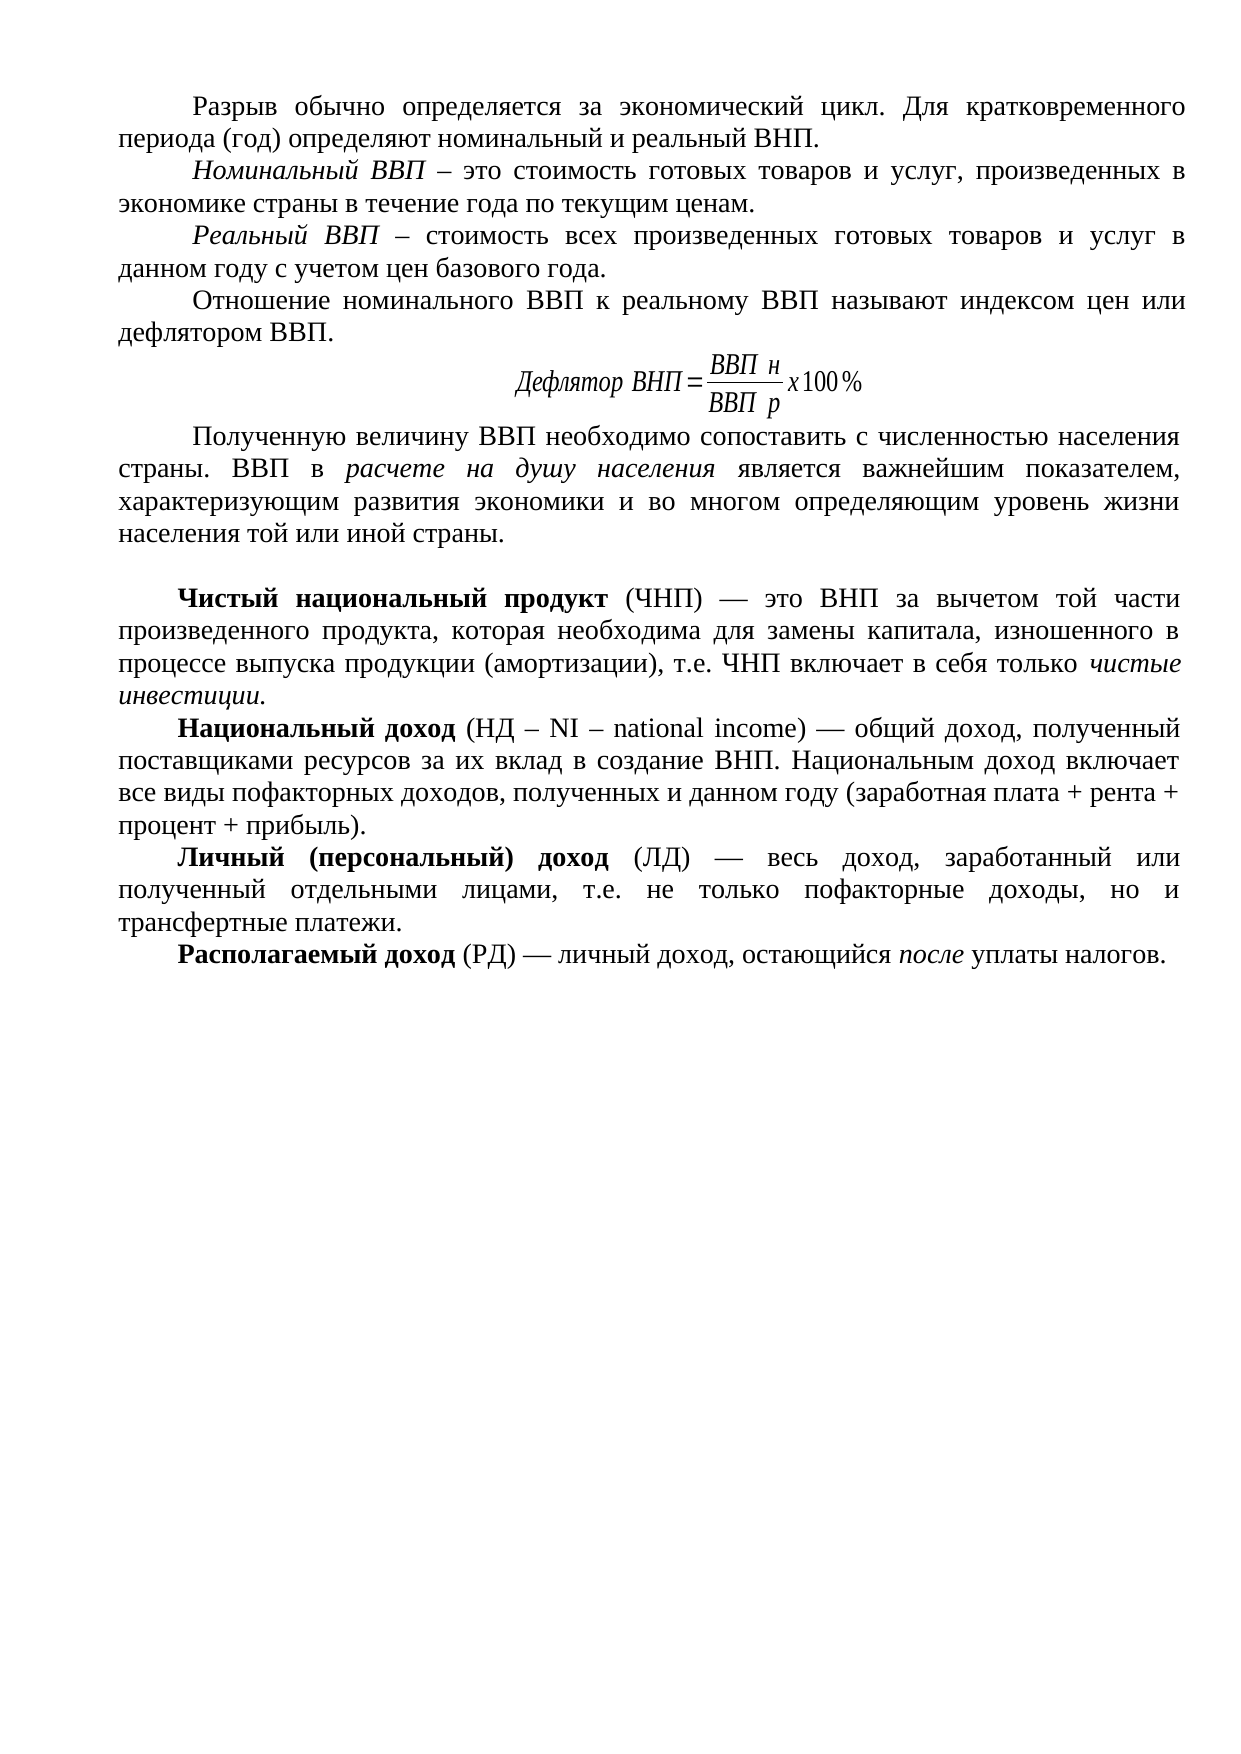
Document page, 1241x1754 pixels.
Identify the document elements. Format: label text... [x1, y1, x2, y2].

text Личный (персональный) доход (ЛД) — весь доход, заработанный или полученный отдельными лицами, т.е. не только пофакторные доходы, но и трансфертные платежи. [118, 840, 1181, 937]
text Располагаемый доход (РД) — личный доход, остающийся после уплаты налогов. [118, 937, 1181, 970]
text Разрыв обычно определяется за экономический цикл. Для кратковременного периода (год) определяют номинальный и реальный ВНП. [118, 89, 1187, 153]
text Чистый национальный продукт (ЧНП) — это ВНП за вычетом той части произведенного продукта, которая необходима для замены капитала, изношенного в процессе выпуска продукции (амортизации), т.е. ЧНП включает в себя только чистые инвестиции. [118, 581, 1181, 711]
text Отношение номинального ВВП к реальному ВВП называют индексом цен или дефлятором ВВП. [118, 283, 1187, 348]
text Номинальный ВВП – это стоимость готовых товаров и услуг, произведенных в экономике страны в течение года по текущим ценам. [118, 153, 1187, 218]
text Реальный ВВП – стоимость всех произведенных готовых товаров и услуг в данном году с учетом цен базового года. [118, 218, 1187, 283]
text Национальный доход (НД – NI – national income) — общий доход, полученный поставщиками ресурсов за их вклад в создание ВНП. Национальным доход включает все виды пофакторных доходов, полученных и данном году (заработная плата + рента + процент + прибыль). [118, 711, 1181, 840]
text Полученную величину ВВП необходимо сопоставить с численностью населения страны. ВВП в расчете на душу населения является важнейшим показателем, характеризующим развития экономики и во многом определяющим уровень жизни населения той или иной страны. [118, 419, 1181, 549]
